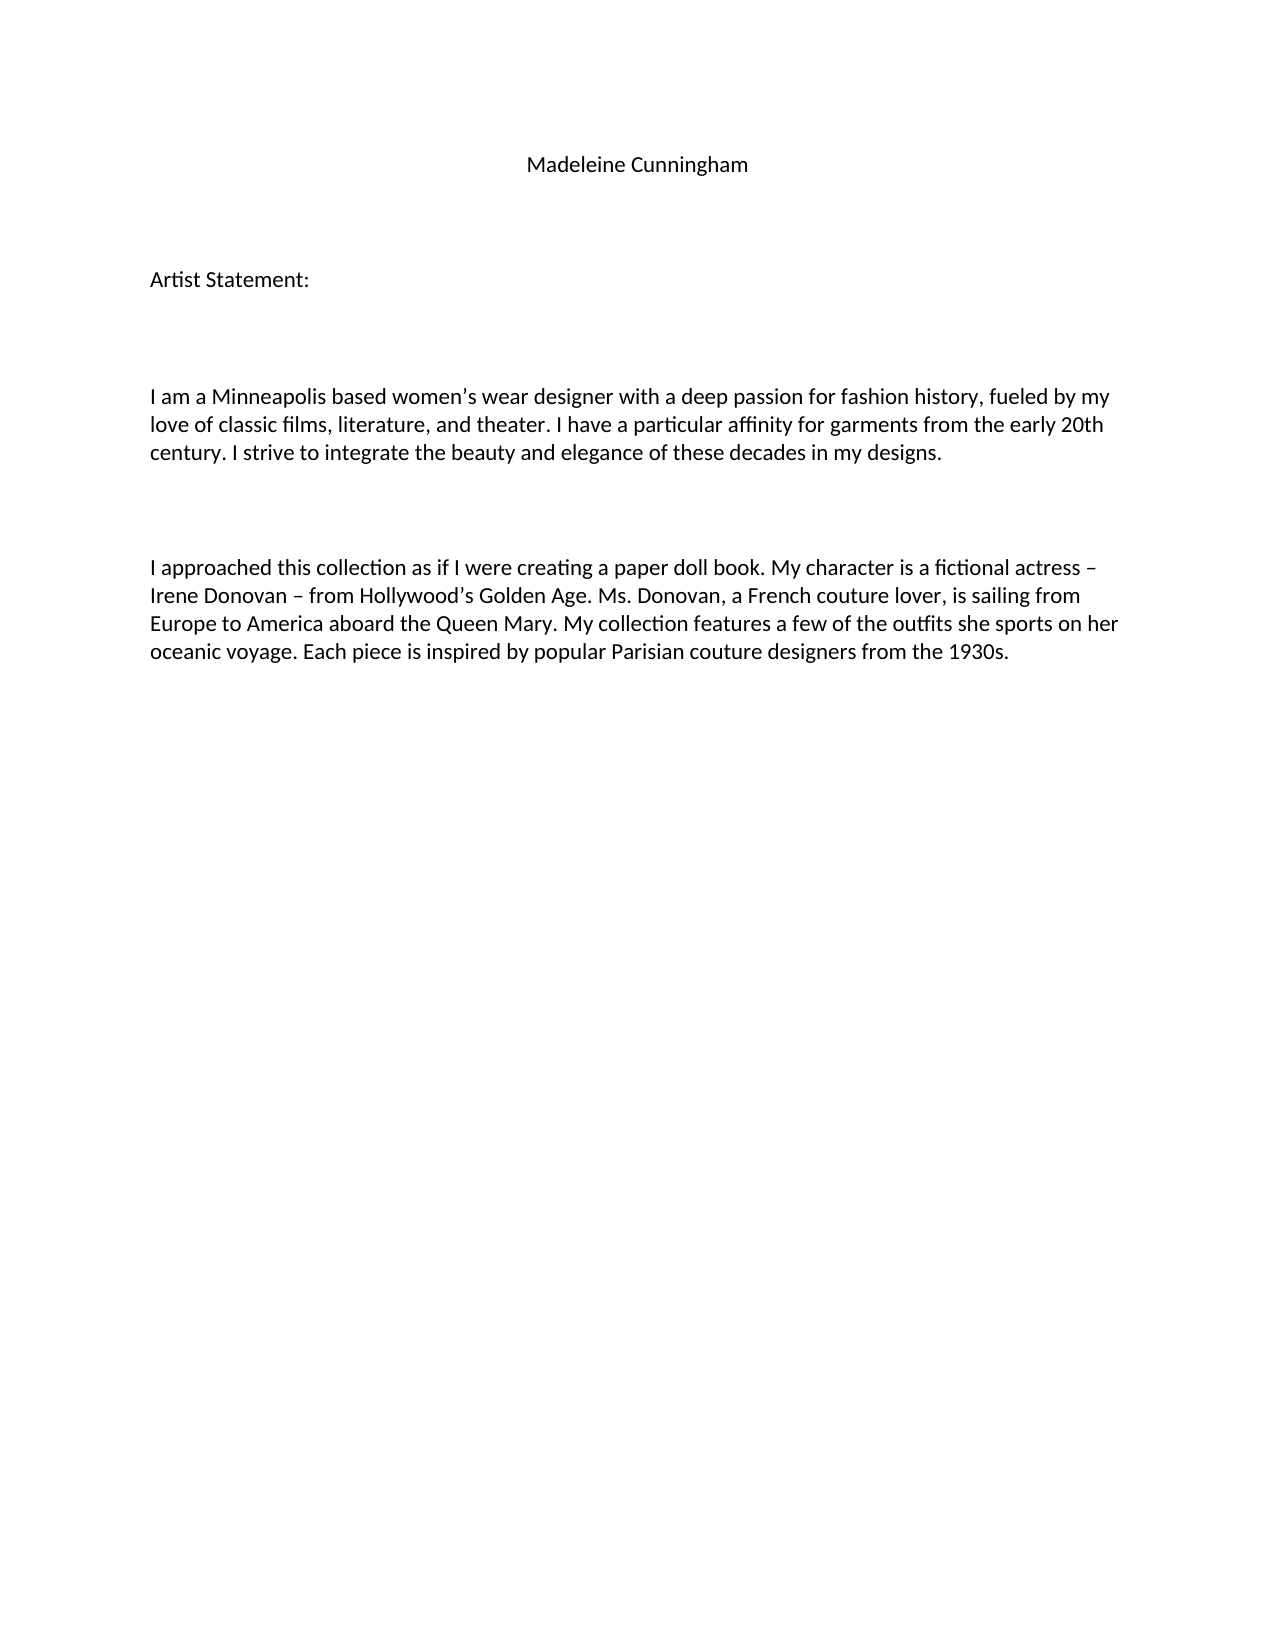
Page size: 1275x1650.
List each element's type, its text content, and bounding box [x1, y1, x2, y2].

text Madeleine Cunningham [150, 150, 1125, 178]
text I approached this collection as if I were creating a paper doll book. My character is a fictional actress – Irene Donovan – from Hollywood’s Golden Age. Ms. Donovan, a French couture lover, is sailing from Europe to America aboard the Queen Mary. My collection features a few of the outfits she sports on her oceanic voyage. Each piece is inspired by popular Parisian couture designers from the 1930s. [150, 553, 1125, 665]
text I am a Minneapolis based women’s wear designer with a deep passion for fashion history, fueled by my love of classic films, literature, and theater. I have a particular affinity for garments from the early 20th century. I strive to integrate the beauty and elegance of these decades in my designs. [150, 382, 1125, 466]
text Artist Statement: [150, 265, 1125, 293]
